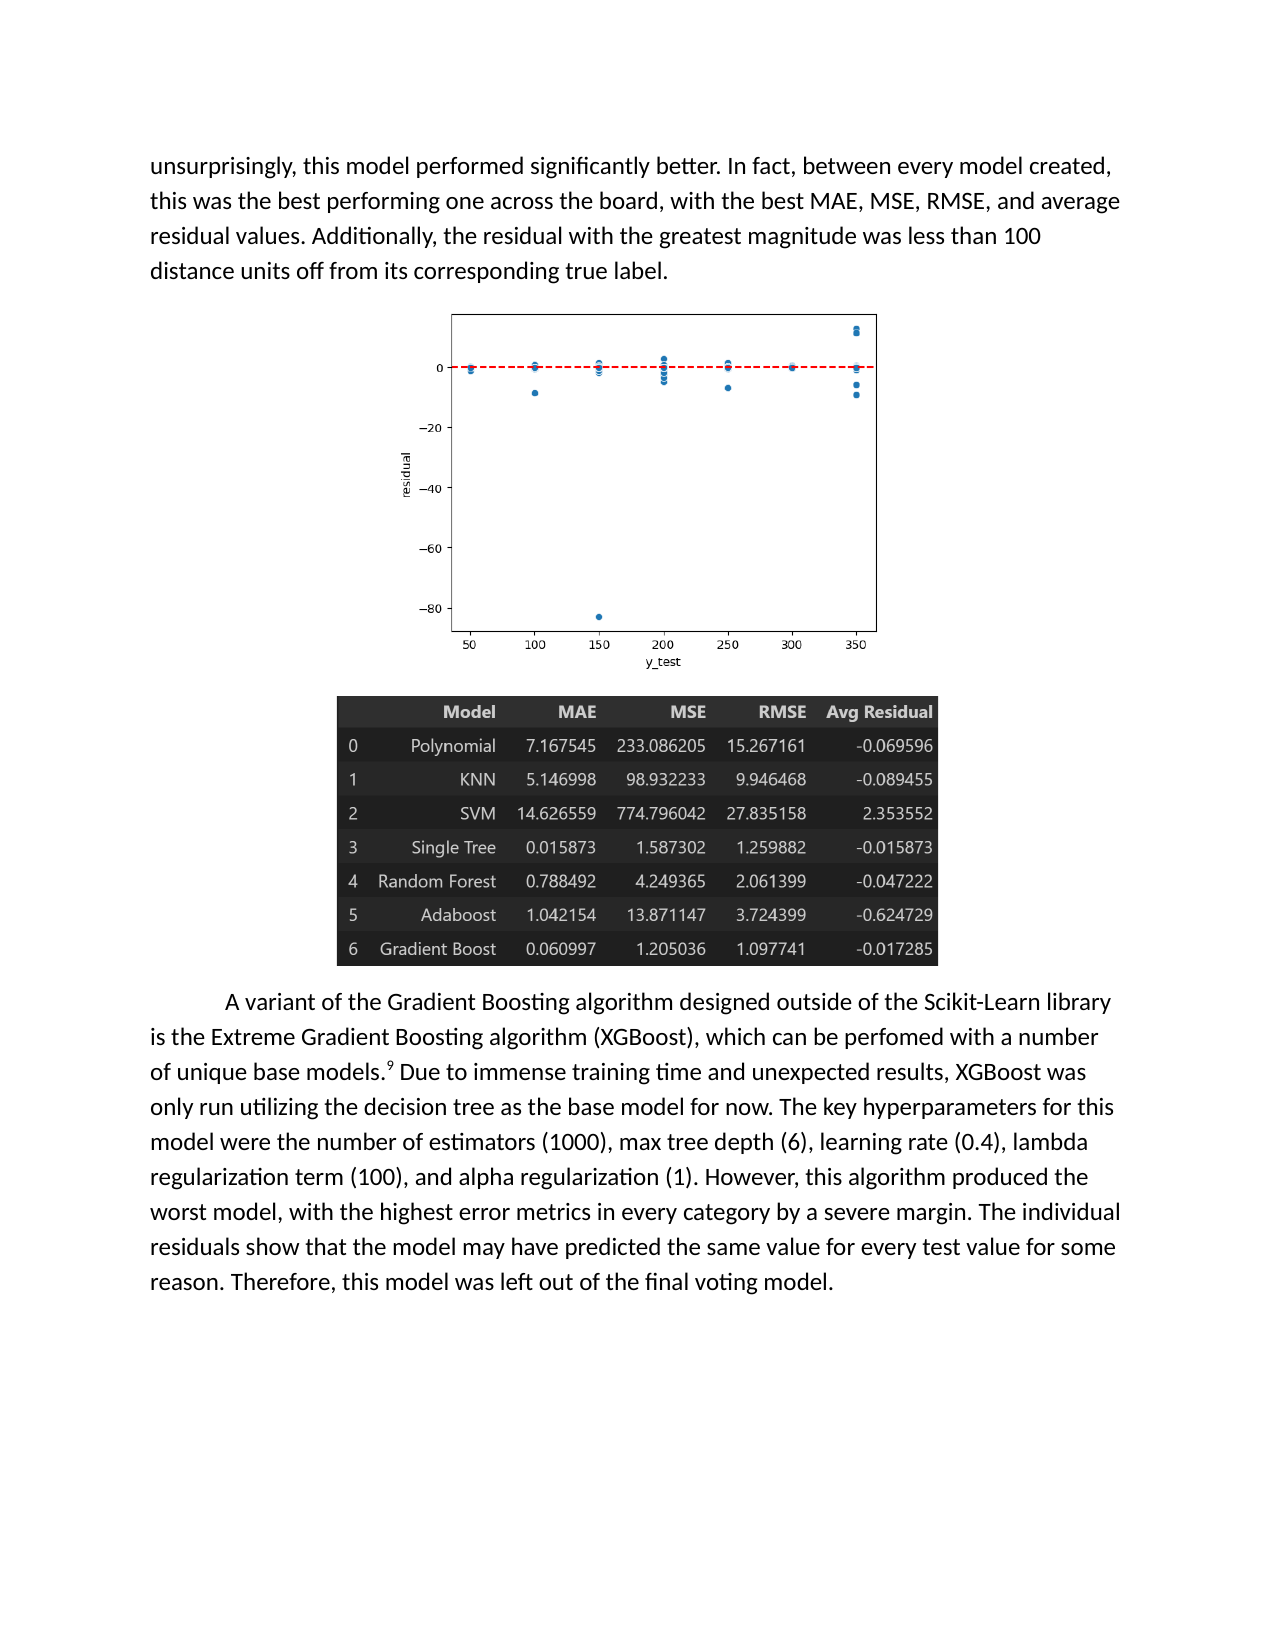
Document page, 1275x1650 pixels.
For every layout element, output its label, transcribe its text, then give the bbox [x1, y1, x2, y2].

text A variant of the Gradient Boosting algorithm designed outside of the Scikit-Learn library is the Extreme Gradient Boosting algorithm (XGBoost), which can be perfomed with a number of unique base models.9 Due to immense training time and unexpected results, XGBoost was only run utilizing the decision tree as the base model for now. The key hyperparameters for this model were the number of estimators (1000), max tree depth (6), learning rate (0.4), lambda regularization term (100), and alpha regularization (1). However, this algorithm produced the worst model, with the highest error metrics in every category by a severe margin. The individual residuals show that the model may have predicted the same value for every test value for some reason. Therefore, this model was left out of the final voting model. [150, 986, 1125, 1297]
picture [336, 696, 939, 966]
picture [392, 306, 883, 676]
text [150, 150, 1125, 286]
